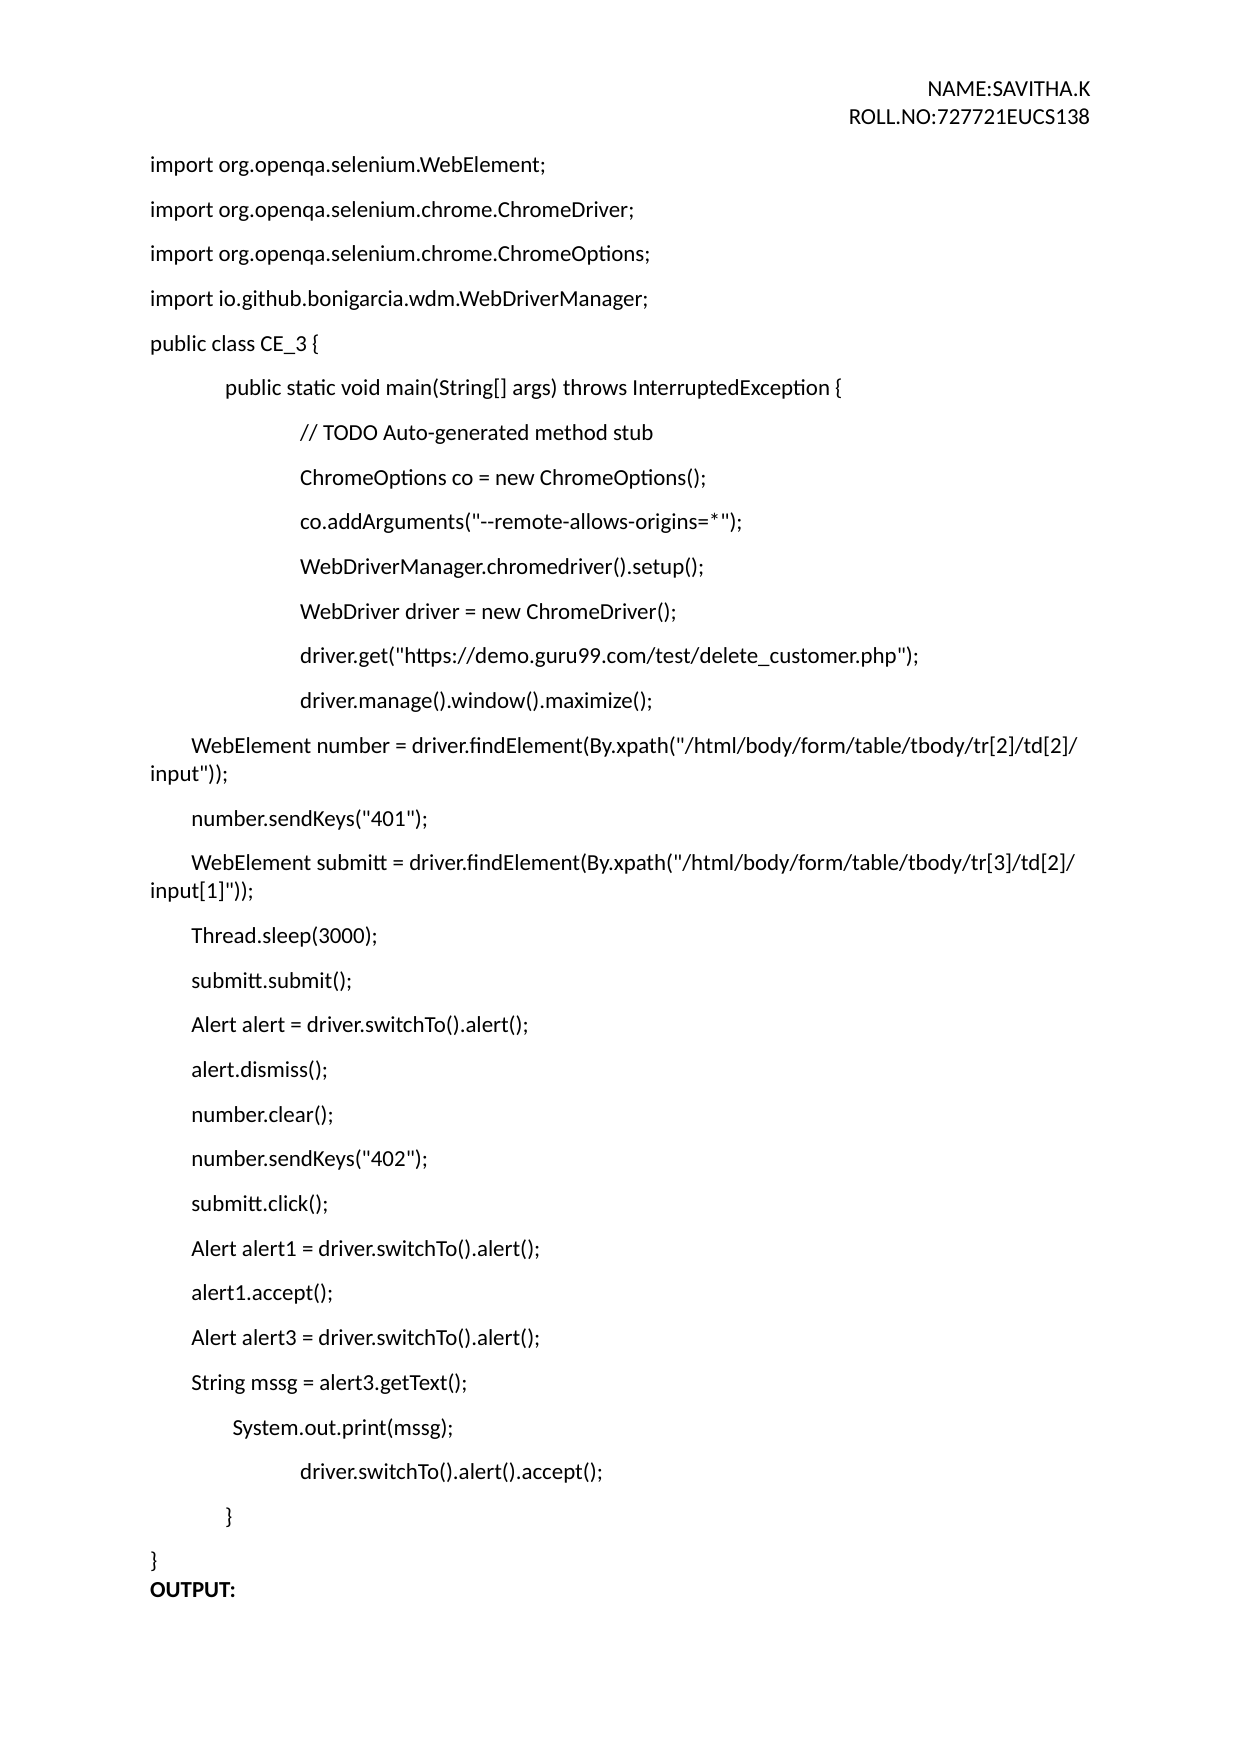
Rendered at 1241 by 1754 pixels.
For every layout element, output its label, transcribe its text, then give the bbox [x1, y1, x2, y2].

text import io.github.bonigarcia.wdm.WebDriverManager; [150, 284, 1090, 312]
text ChromeOptions co = new ChromeOptions(); [150, 463, 1090, 491]
text System.out.print(mssg); [150, 1413, 1090, 1441]
text number.sendKeys("402"); [150, 1144, 1090, 1172]
text import org.openqa.selenium.WebElement; [150, 150, 1090, 178]
text WebElement number = driver.findElement(By.xpath("/html/body/form/table/tbody/tr[2]/td[2]/input")); [150, 731, 1090, 787]
text WebDriver driver = new ChromeDriver(); [150, 597, 1090, 625]
text String mssg = alert3.getText(); [150, 1368, 1090, 1396]
text driver.switchTo().alert().accept(); [150, 1457, 1090, 1485]
text public class CE_3 { [150, 329, 1090, 357]
text } OUTPUT: [150, 1547, 1090, 1603]
text WebElement submitt = driver.findElement(By.xpath("/html/body/form/table/tbody/tr[3]/td[2]/input[1]")); [150, 848, 1090, 904]
text Alert alert = driver.switchTo().alert(); [150, 1010, 1090, 1038]
text submitt.click(); [150, 1189, 1090, 1217]
text driver.get("https://demo.guru99.com/test/delete_customer.php"); [150, 642, 1090, 669]
text co.addArguments("--remote-allows-origins=*"); [150, 507, 1090, 536]
text Alert alert1 = driver.switchTo().alert(); [150, 1234, 1090, 1262]
text number.sendKeys("401"); [150, 804, 1090, 832]
text WebDriverManager.chromedriver().setup(); [150, 552, 1090, 580]
text public static void main(String[] args) throws InterruptedException { [150, 373, 1090, 401]
text import org.openqa.selenium.chrome.ChromeDriver; [150, 195, 1090, 223]
text number.clear(); [150, 1100, 1090, 1128]
text submitt.submit(); [150, 966, 1090, 994]
text // TODO Auto-generated method stub [150, 418, 1090, 446]
text alert1.accept(); [150, 1278, 1090, 1307]
text Alert alert3 = driver.switchTo().alert(); [150, 1323, 1090, 1351]
text alert.dismiss(); [150, 1055, 1090, 1083]
text } [150, 1502, 1090, 1530]
text driver.manage().window().maximize(); [150, 686, 1090, 714]
text Thread.sleep(3000); [150, 921, 1090, 949]
text import org.openqa.selenium.chrome.ChromeOptions; [150, 239, 1090, 267]
